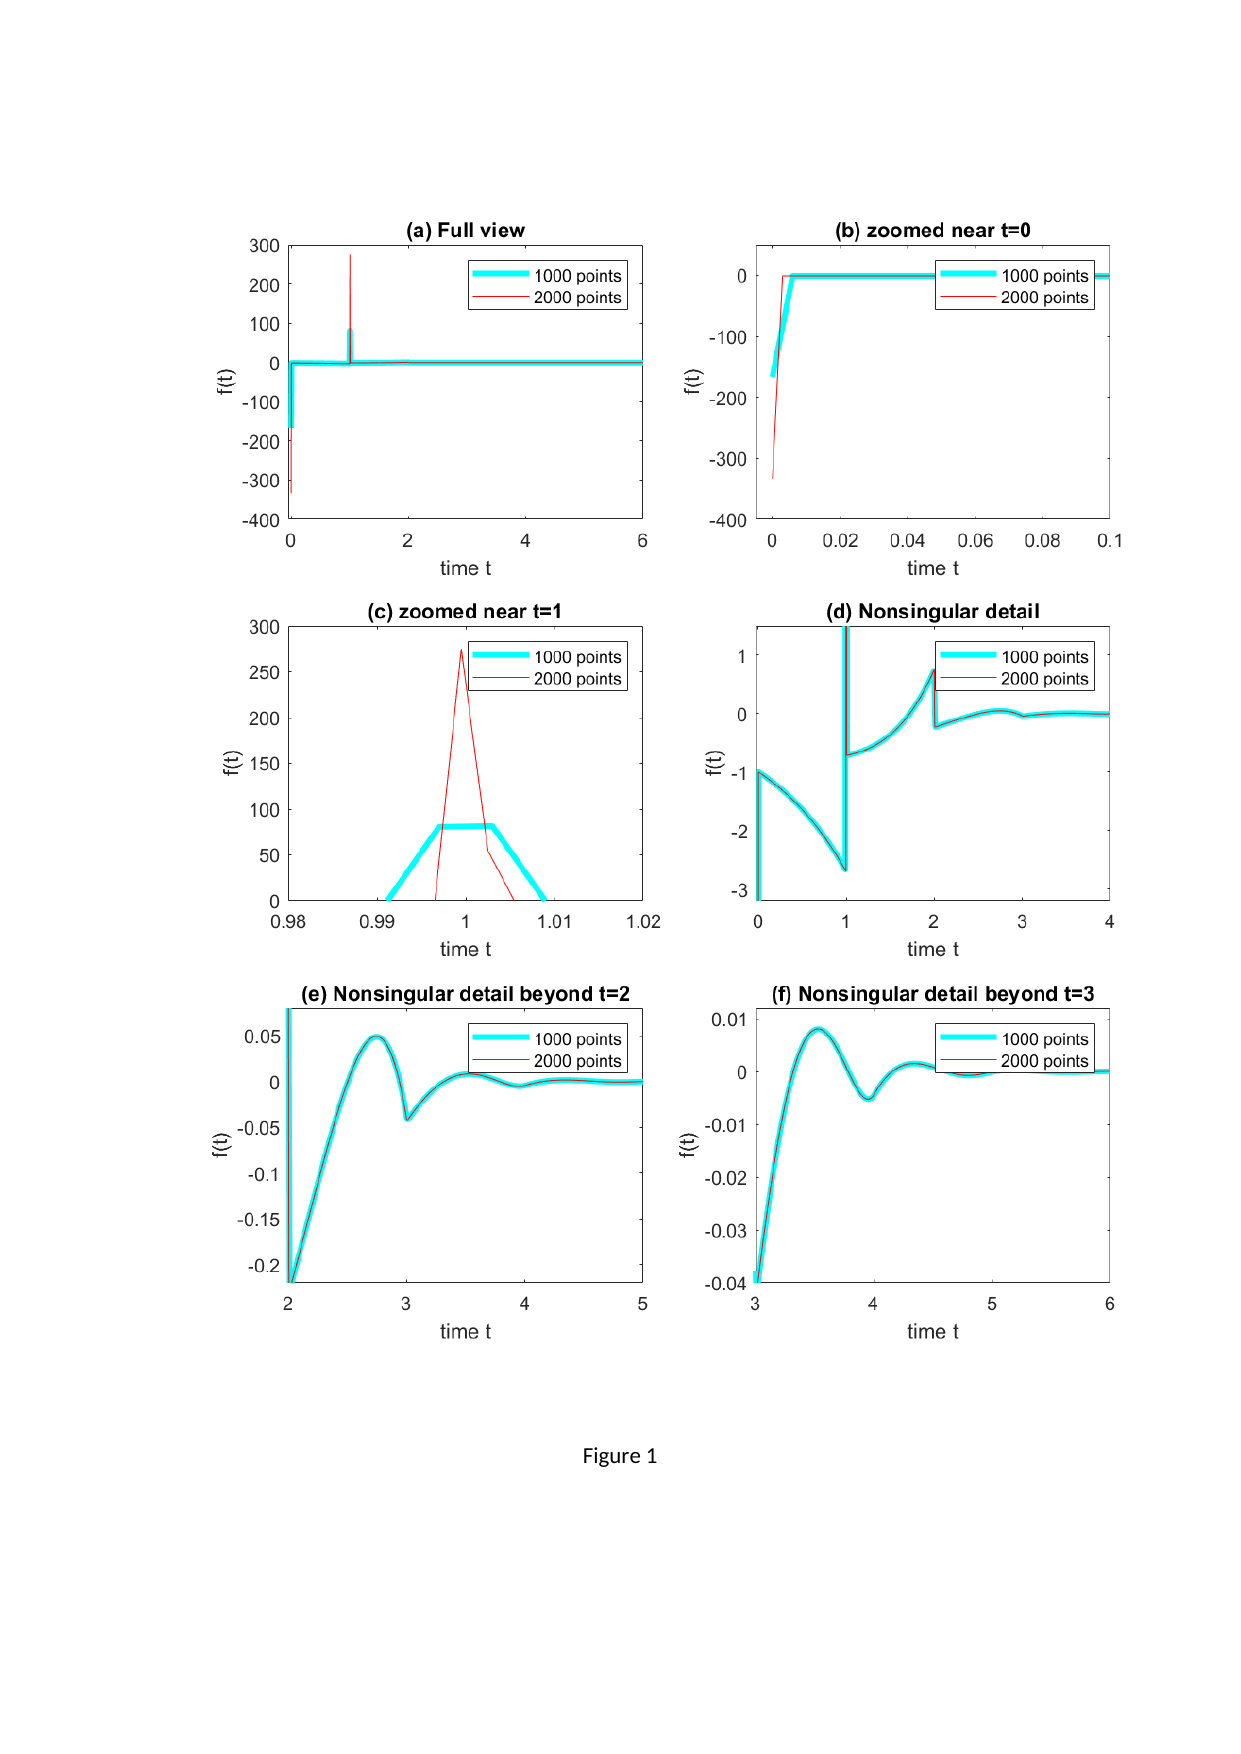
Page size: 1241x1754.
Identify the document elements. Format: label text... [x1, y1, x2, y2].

text Figure 1 [150, 1441, 1090, 1499]
picture [150, 150, 1211, 1422]
